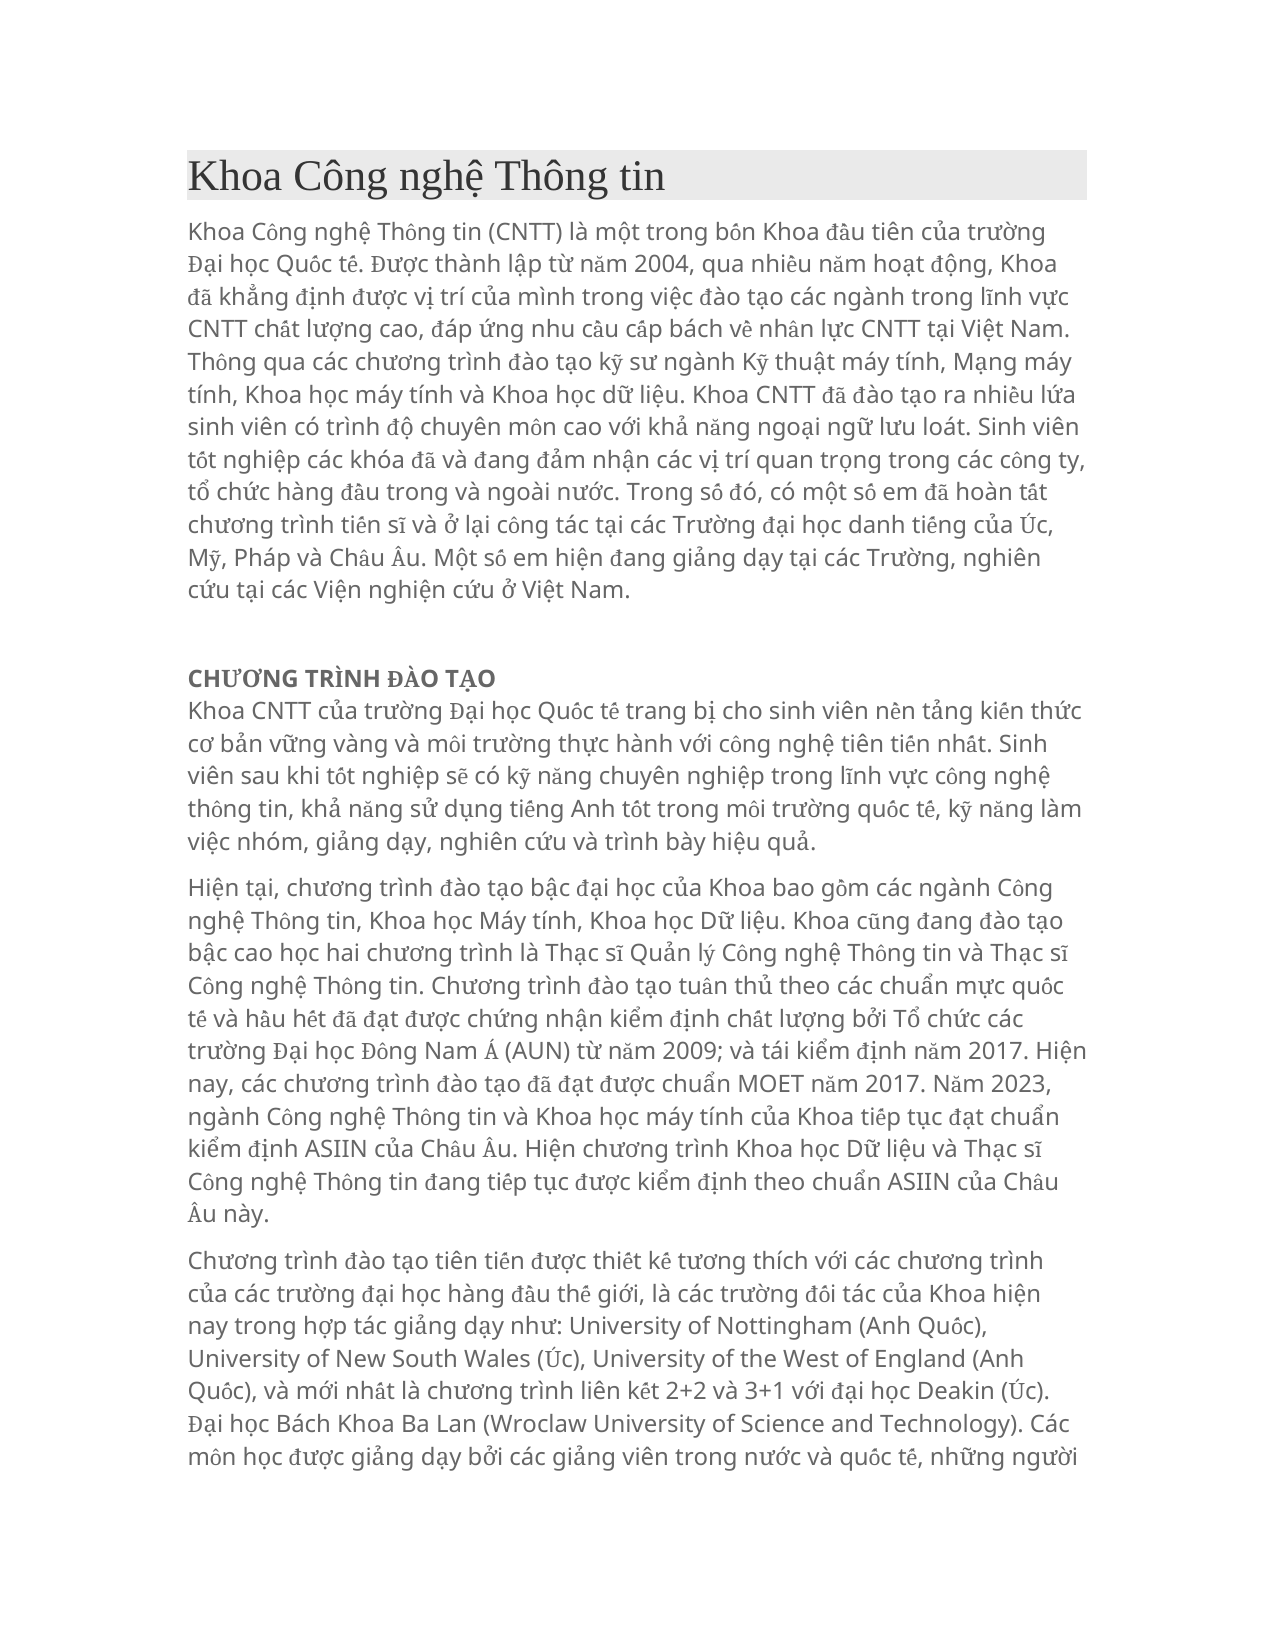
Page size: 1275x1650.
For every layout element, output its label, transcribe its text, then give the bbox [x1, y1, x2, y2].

text CHƯƠNG TRÌNH ĐÀO TẠO Khoa CNTT của trường Đại học Quốc tế trang bị cho sinh viên nền tảng kiến thức cơ bản vững vàng và môi trường thực hành với công nghệ tiên tiến nhất. Sinh viên sau khi tốt nghiệp sẽ có kỹ năng chuyên nghiệp trong lĩnh vực công nghệ thông tin, khả năng sử dụng tiếng Anh tốt trong môi trường quốc tế, kỹ năng làm việc nhóm, giảng dạy, nghiên cứu và trình bày hiệu quả. [187, 661, 1087, 857]
text Khoa Công nghệ Thông tin (CNTT) là một trong bốn Khoa đầu tiên của trường Đại học Quốc tế. Được thành lập từ năm 2004, qua nhiều năm hoạt động, Khoa đã khẳng định được vị trí của mình trong việc đào tạo các ngành trong lĩnh vực CNTT chất lượng cao, đáp ứng nhu cầu cấp bách về nhân lực CNTT tại Việt Nam. Thông qua các chương trình đào tạo kỹ sư ngành Kỹ thuật máy tính, Mạng máy tính, Khoa học máy tính và Khoa học dữ liệu. Khoa CNTT đã đào tạo ra nhiều lứa sinh viên có trình độ chuyên môn cao với khả năng ngoại ngữ lưu loát. Sinh viên tốt nghiệp các khóa đã và đang đảm nhận các vị trí quan trọng trong các công ty, tổ chức hàng đầu trong và ngoài nước. Trong số đó, có một số em đã hoàn tất chương trình tiến sĩ và ở lại công tác tại các Trường đại học danh tiếng của Úc, Mỹ, Pháp và Châu Âu. Một số em hiện đang giảng dạy tại các Trường, nghiên cứu tại các Viện nghiện cứu ở Việt Nam. [187, 214, 1087, 606]
subtitle Khoa Công nghệ Thông tin [187, 150, 1087, 200]
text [187, 1244, 1087, 1472]
text Hiện tại, chương trình đào tạo bậc đại học của Khoa bao gồm các ngành Công nghệ Thông tin, Khoa học Máy tính, Khoa học Dữ liệu. Khoa cũng đang đào tạo bậc cao học hai chương trình là Thạc sĩ Quản lý Công nghệ Thông tin và Thạc sĩ Công nghệ Thông tin. Chương trình đào tạo tuân thủ theo các chuẩn mực quốc tế và hầu hết đã đạt được chứng nhận kiểm định chất lượng bởi Tổ chức các trường Đại học Đông Nam Á (AUN) từ năm 2009; và tái kiểm định năm 2017. Hiện nay, các chương trình đào tạo đã đạt được chuẩn MOET năm 2017. Năm 2023, ngành Công nghệ Thông tin và Khoa học máy tính của Khoa tiếp tục đạt chuẩn kiểm định ASIIN của Châu Âu. Hiện chương trình Khoa học Dữ liệu và Thạc sĩ Công nghệ Thông tin đang tiếp tục được kiểm định theo chuẩn ASIIN của Châu Âu này. [187, 871, 1087, 1230]
